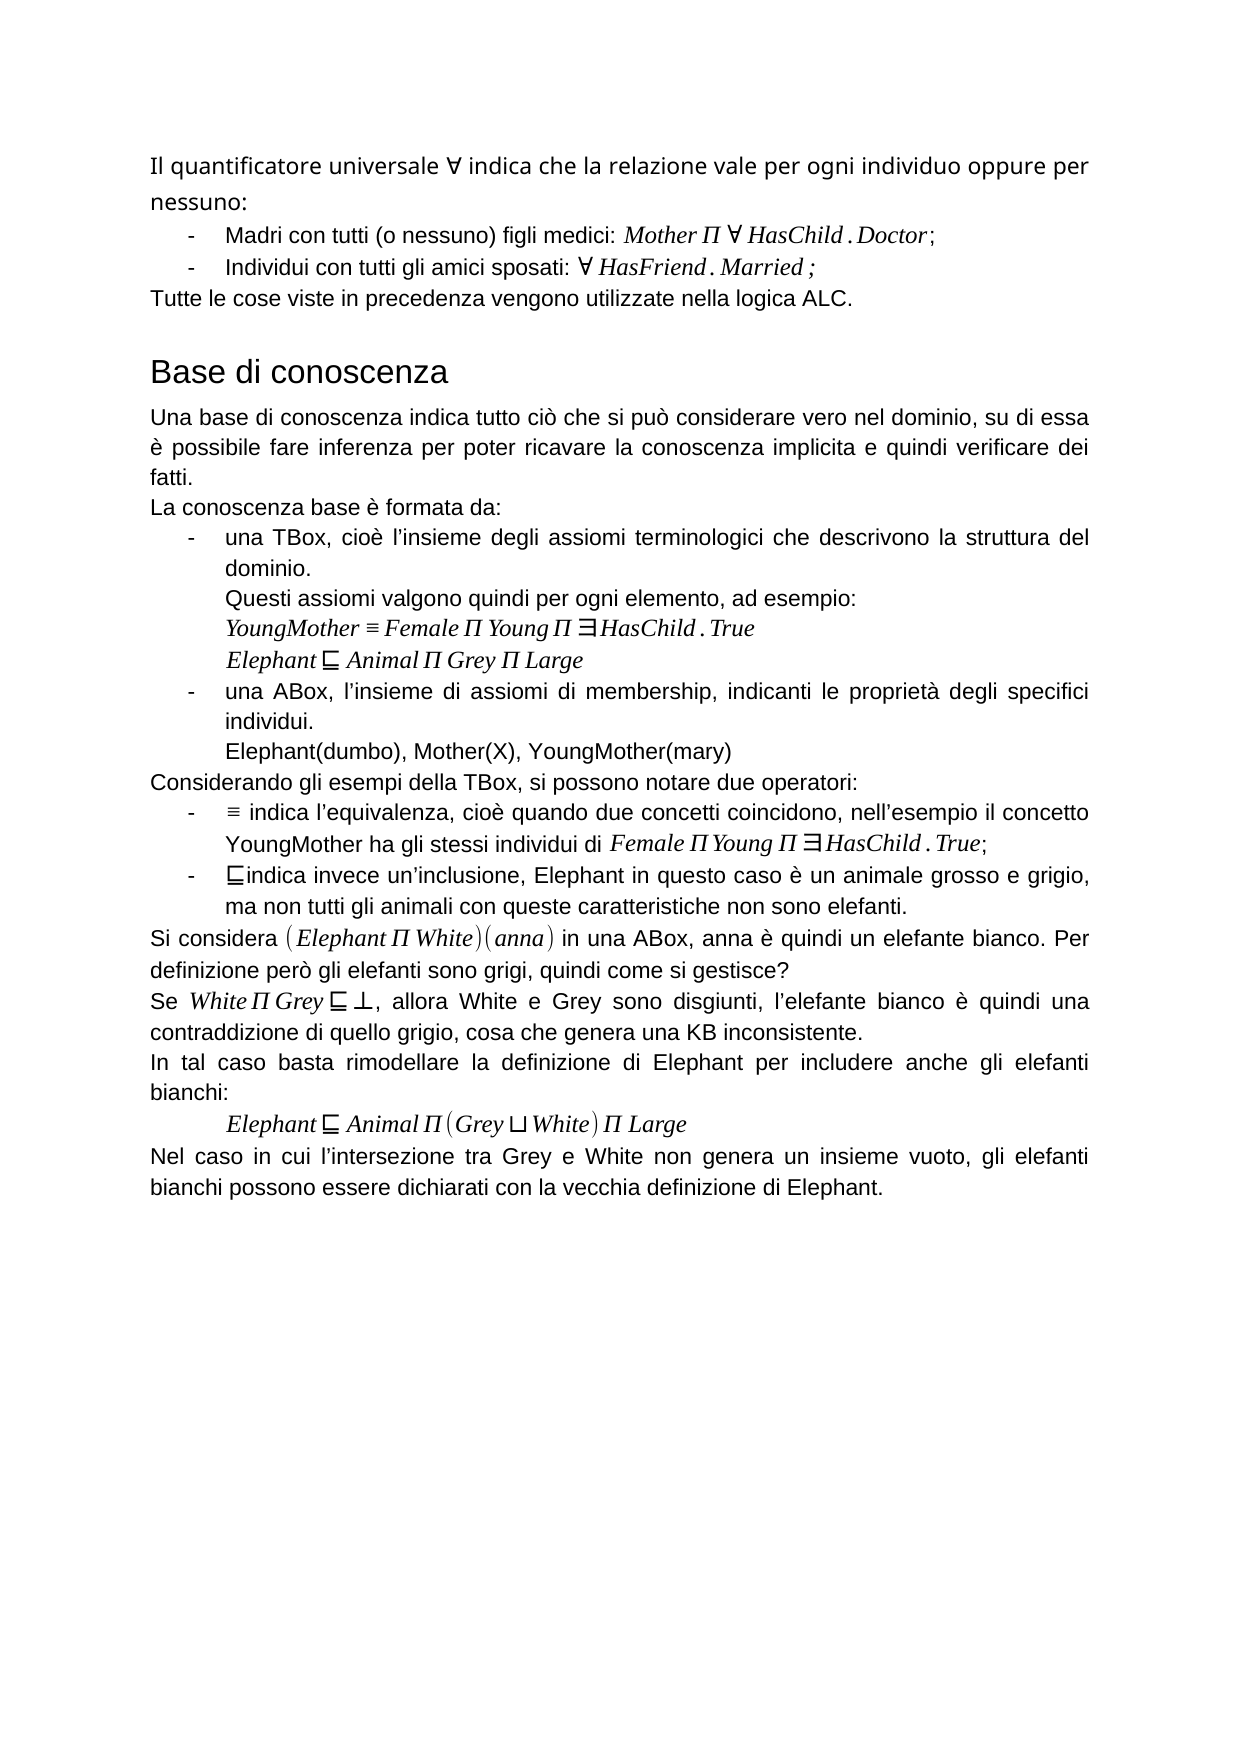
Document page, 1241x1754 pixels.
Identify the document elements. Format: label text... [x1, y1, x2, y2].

text Una base di conoscenza indica tutto ciò che si può considerare vero nel dominio, su di essa è possibile fare inferenza per poter ricavare la conoscenza implicita e quindi verificare dei fatti. [150, 403, 1090, 490]
list indica invece un’inclusione, Elephant in questo caso è un animale grosso e grigio, ma non tutti gli animali con queste caratteristiche non sono elefanti. [187, 862, 1090, 919]
list una ABox, l’insieme di assiomi di membership, indicanti le proprietà degli specifici individui. [187, 678, 1090, 734]
text Questi assiomi valgono quindi per ogni elemento, ad esempio: [225, 585, 1090, 611]
list una TBox, cioè l’insieme degli assiomi terminologici che descrivono la struttura del dominio. [187, 524, 1090, 581]
text Se , allora White e Grey sono disgiunti, l’elefante bianco è quindi una contraddizione di quello grigio, cosa che genera una KB inconsistente. [150, 987, 1090, 1045]
text Tutte le cose viste in precedenza vengono utilizzate nella logica ALC. [150, 285, 1090, 311]
list Individui con tutti gli amici sposati: [187, 253, 1090, 281]
text La conoscenza base è formata da: [150, 494, 1090, 520]
subtitle Base di conoscenza [150, 352, 1090, 391]
text Considerando gli esempi della TBox, si possono notare due operatori: [150, 768, 1090, 795]
text In tal caso basta rimodellare la definizione di Elephant per includere anche gli elefanti bianchi: [150, 1049, 1090, 1106]
list Madri con tutti (o nessuno) figli medici: ; [187, 222, 1090, 249]
list indica l’equivalenza, cioè quando due concetti coincidono, nell’esempio il concetto YoungMother ha gli stessi individui di ; [187, 799, 1090, 858]
text Si considera in una ABox, anna è quindi un elefante bianco. Per definizione però gli elefanti sono grigi, quindi come si gestisce? [150, 923, 1090, 983]
text Il quantificatore universale ∀ indica che la relazione vale per ogni individuo oppure per nessuno: [150, 150, 1090, 217]
text Nel caso in cui l’intersezione tra Grey e White non genera un insieme vuoto, gli elefanti bianchi possono essere dichiarati con la vecchia definizione di Elephant. [150, 1143, 1090, 1200]
text Elephant(dumbo), Mother(X), YoungMother(mary) [225, 738, 1090, 764]
